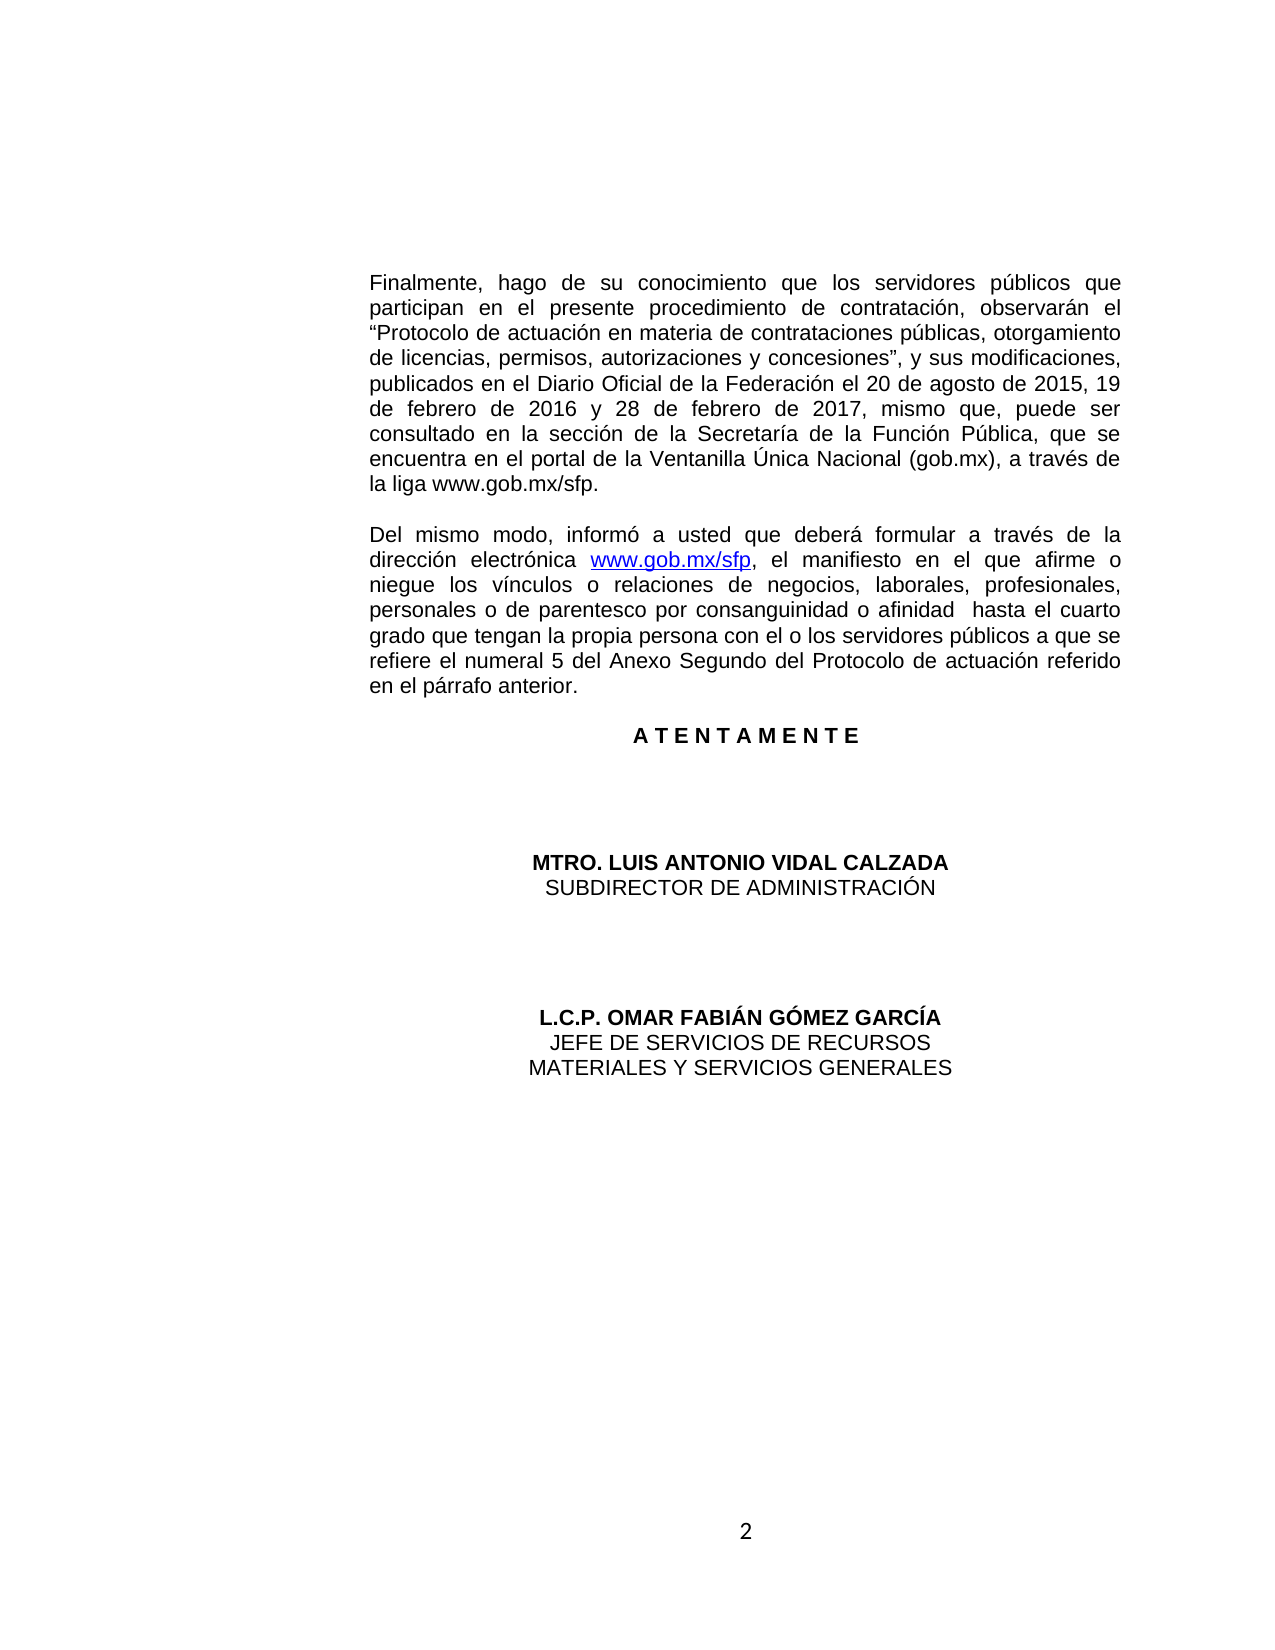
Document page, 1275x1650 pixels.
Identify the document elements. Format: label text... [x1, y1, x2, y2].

text Del mismo modo, informó a usted que deberá formular a través de la dirección electrónica www.gob.mx/sfp, el manifiesto en el que afirme o niegue los vínculos o relaciones de negocios, laborales, profesionales, personales o de parentesco por consanguinidad o afinidad hasta el cuarto grado que tengan la propia persona con el o los servidores públicos a que se refiere el numeral 5 del Anexo Segundo del Protocolo de actuación referido en el párrafo anterior. [369, 522, 1122, 698]
text A T E N T A M E N T E [369, 723, 1122, 749]
table_header L.C.P. OMAR FABIÁN GÓMEZ GARCÍA JEFE DE SERVICIOS DE RECURSOS MATERIALES Y SERVICIOS GENERALES [514, 904, 977, 1081]
text MTRO. LUIS ANTONIO VIDAL CALZADA [358, 849, 1122, 875]
text SUBDIRECTOR DE ADMINISTRACIÓN [358, 875, 1122, 900]
text Finalmente, hago de su conocimiento que los servidores públicos que participan en el presente procedimiento de contratación, observarán el “Protocolo de actuación en materia de contrataciones públicas, otorgamiento de licencias, permisos, autorizaciones y concesiones”, y sus modificaciones, publicados en el Diario Oficial de la Federación el 20 de agosto de 2015, 19 de febrero de 2016 y 28 de febrero de 2017, mismo que, puede ser consultado en la sección de la Secretaría de la Función Pública, que se encuentra en el portal de la Ventanilla Única Nacional (gob.mx), a través de la liga www.gob.mx/sfp. [369, 270, 1122, 497]
